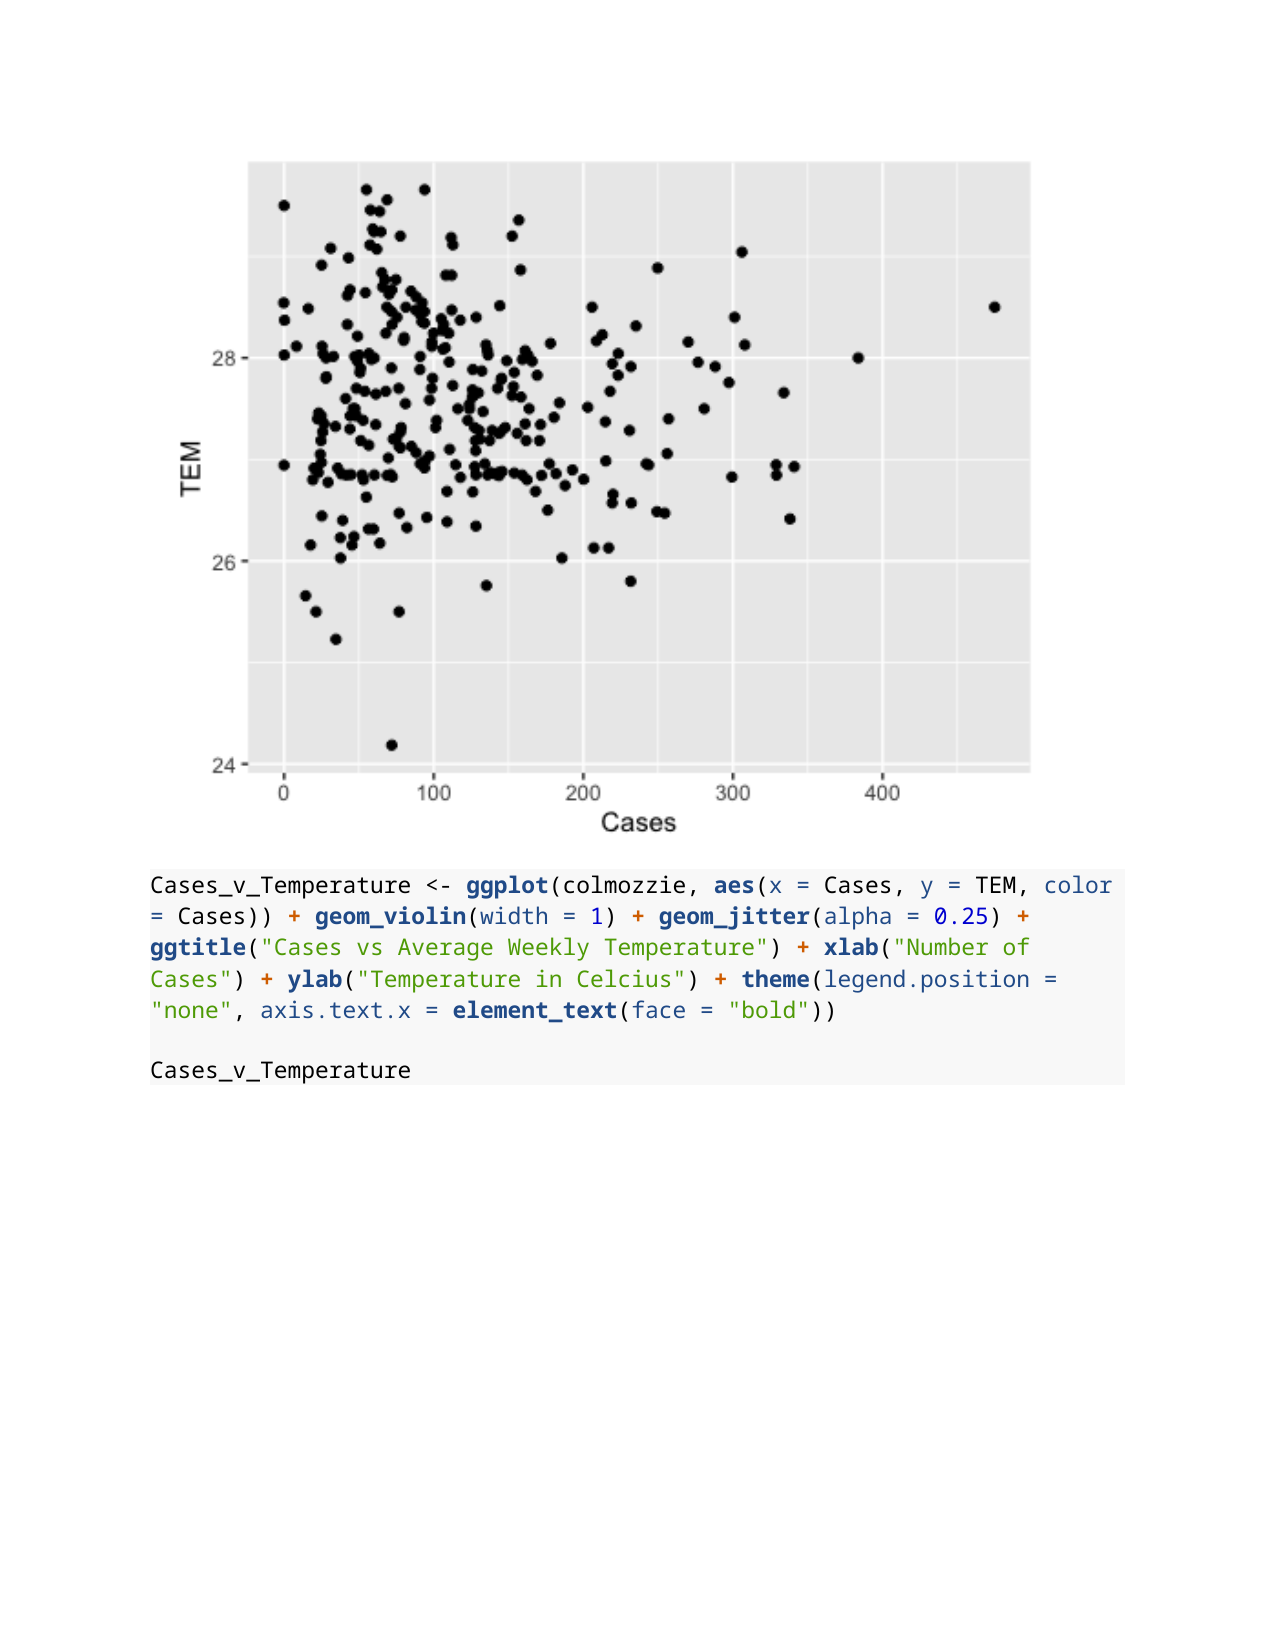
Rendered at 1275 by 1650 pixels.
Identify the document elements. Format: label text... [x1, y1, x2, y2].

text Cases_v_Temperature <- ggplot(colmozzie, aes(x = Cases, y = TEM, color = Cases)) + geom_violin(width = 1) + geom_jitter(alpha = 0.25) + ggtitle("Cases vs Average Weekly Temperature") + xlab("Number of Cases") + ylab("Temperature in Celcius") + theme(legend.position = "none", axis.text.x = element_text(face = "bold")) Cases_v_Temperature [150, 869, 1125, 1085]
picture [168, 150, 1044, 850]
